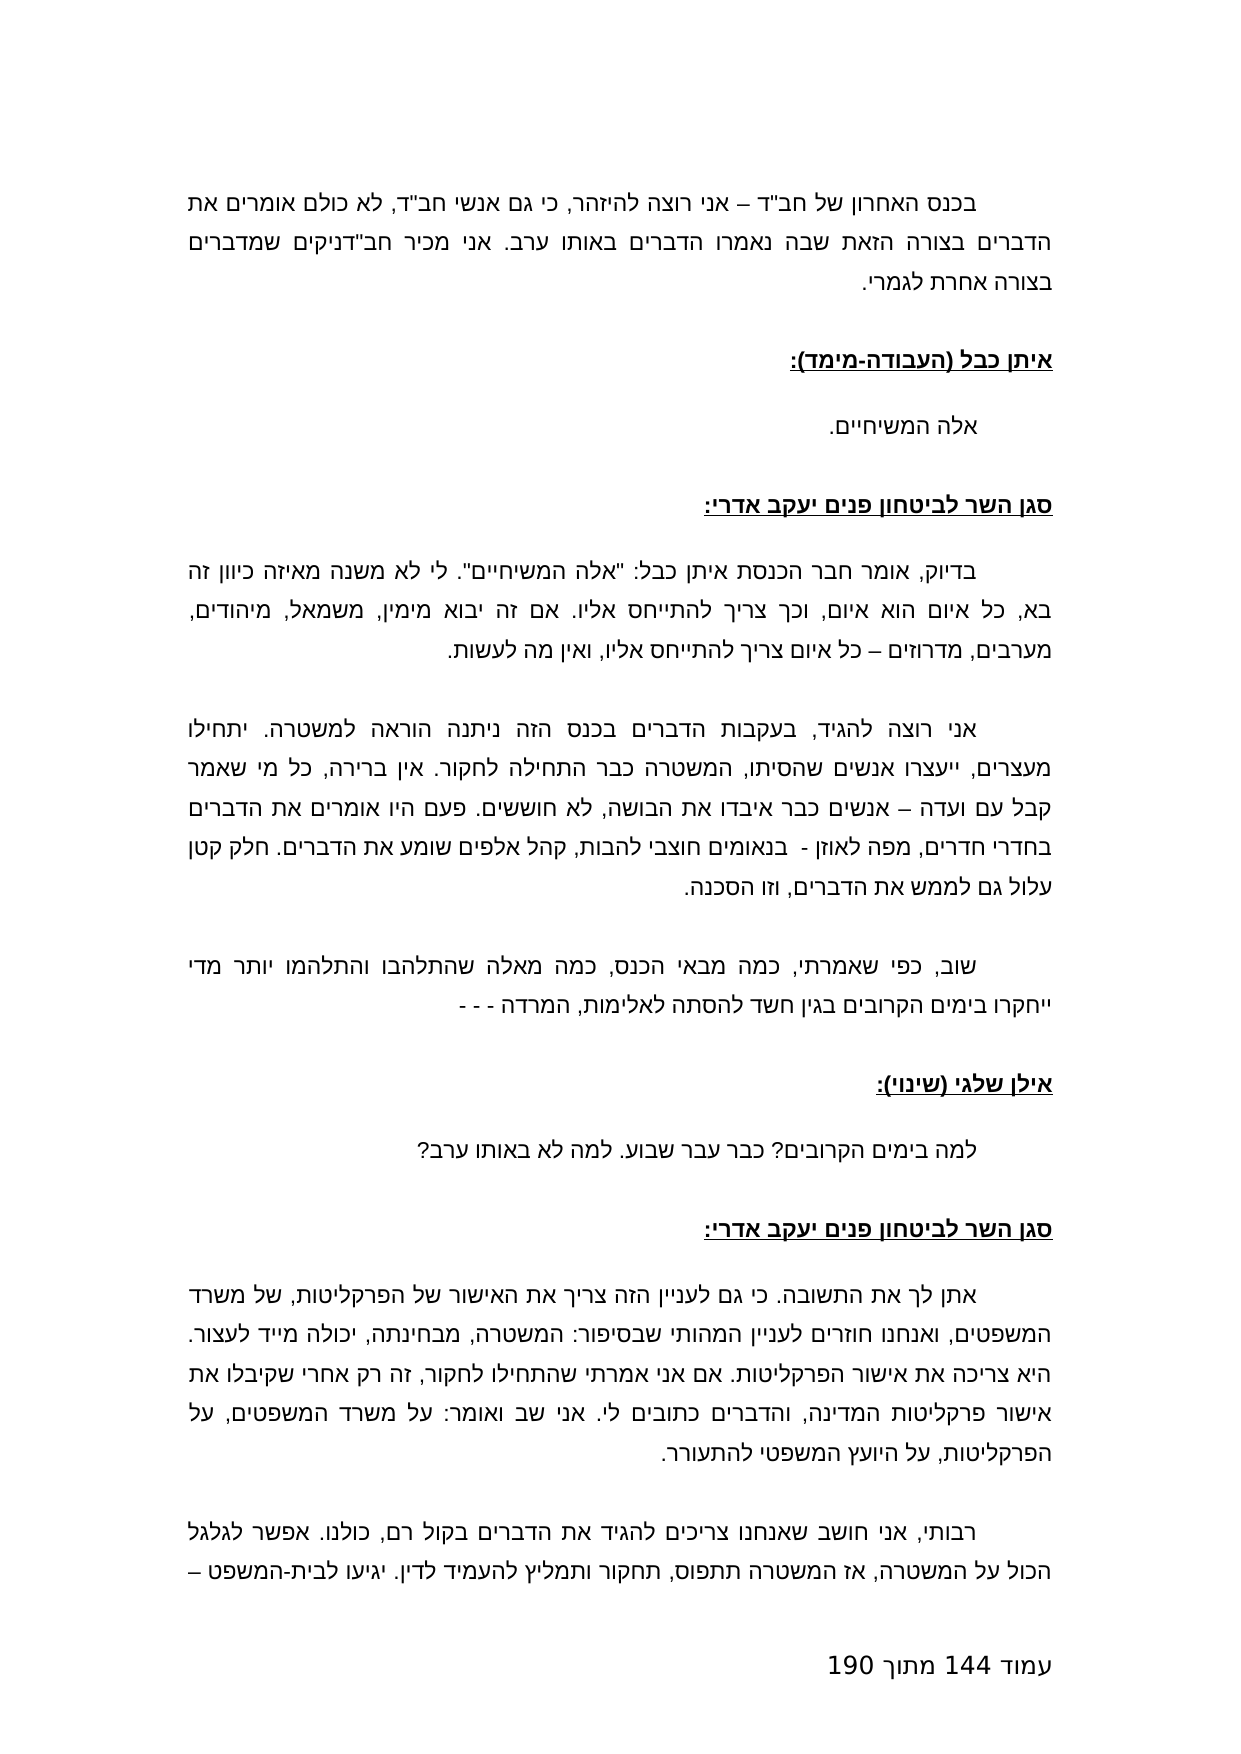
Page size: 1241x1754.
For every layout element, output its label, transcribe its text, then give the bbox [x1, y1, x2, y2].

text אתן לך את התשובה. כי גם לעניין הזה צריך את האישור של הפרקליטות, של משרד המשפטים, ואנחנו חוזרים לעניין המהותי שבסיפור: המשטרה, מבחינתה, יכולה מייד לעצור. היא צריכה את אישור הפרקליטות. אם אני אמרתי שהתחילו לחקור, זה רק אחרי שקיבלו את אישור פרקליטות המדינה, והדברים כתובים לי. אני שב ואומר: על משרד המשפטים, על הפרקליטות, על היועץ המשפטי להתעורר. [187, 1282, 1053, 1466]
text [187, 1519, 1053, 1584]
text בכנס האחרון של חב"ד – אני רוצה להיזהר, כי גם אנשי חב"ד, לא כולם אומרים את הדברים בצורה הזאת שבה נאמרו הדברים באותו ערב. אני מכיר חב"דניקים שמדברים בצורה אחרת לגמרי. [187, 189, 1053, 295]
text בדיוק, אומר חבר הכנסת איתן כבל: "אלה המשיחיים". לי לא משנה מאיזה כיוון זה בא, כל איום הוא איום, וכך צריך להתייחס אליו. אם זה יבוא מימין, משמאל, מיהודים, מערבים, מדרוזים – כל איום צריך להתייחס אליו, ואין מה לעשות. [187, 558, 1053, 663]
text אני רוצה להגיד, בעקבות הדברים בכנס הזה ניתנה הוראה למשטרה. יתחילו מעצרים, ייעצרו אנשים שהסיתו, המשטרה כבר התחילה לחקור. אין ברירה, כל מי שאמר קבל עם ועדה – אנשים כבר איבדו את הבושה, לא חוששים. פעם היו אומרים את הדברים בחדרי חדרים, מפה לאוזן - בנאומים חוצבי להבות, קהל אלפים שומע את הדברים. חלק קטן עלול גם לממש את הדברים, וזו הסכנה. [187, 716, 1053, 900]
text אלה המשיחיים. [187, 413, 1053, 439]
text איתן כבל (העבודה-מימד): [187, 347, 1053, 374]
text סגן השר לביטחון פנים יעקב אדרי: [187, 492, 1053, 518]
text למה בימים הקרובים? כבר עבר שבוע. למה לא באותו ערב? [187, 1137, 1053, 1163]
text סגן השר לביטחון פנים יעקב אדרי: [187, 1216, 1053, 1242]
text שוב, כפי שאמרתי, כמה מבאי הכנס, כמה מאלה שהתלהבו והתלהמו יותר מדי ייחקרו בימים הקרובים בגין חשד להסתה לאלימות, המרדה - - - [187, 953, 1053, 1019]
text אילן שלגי (שינוי): [187, 1071, 1053, 1098]
